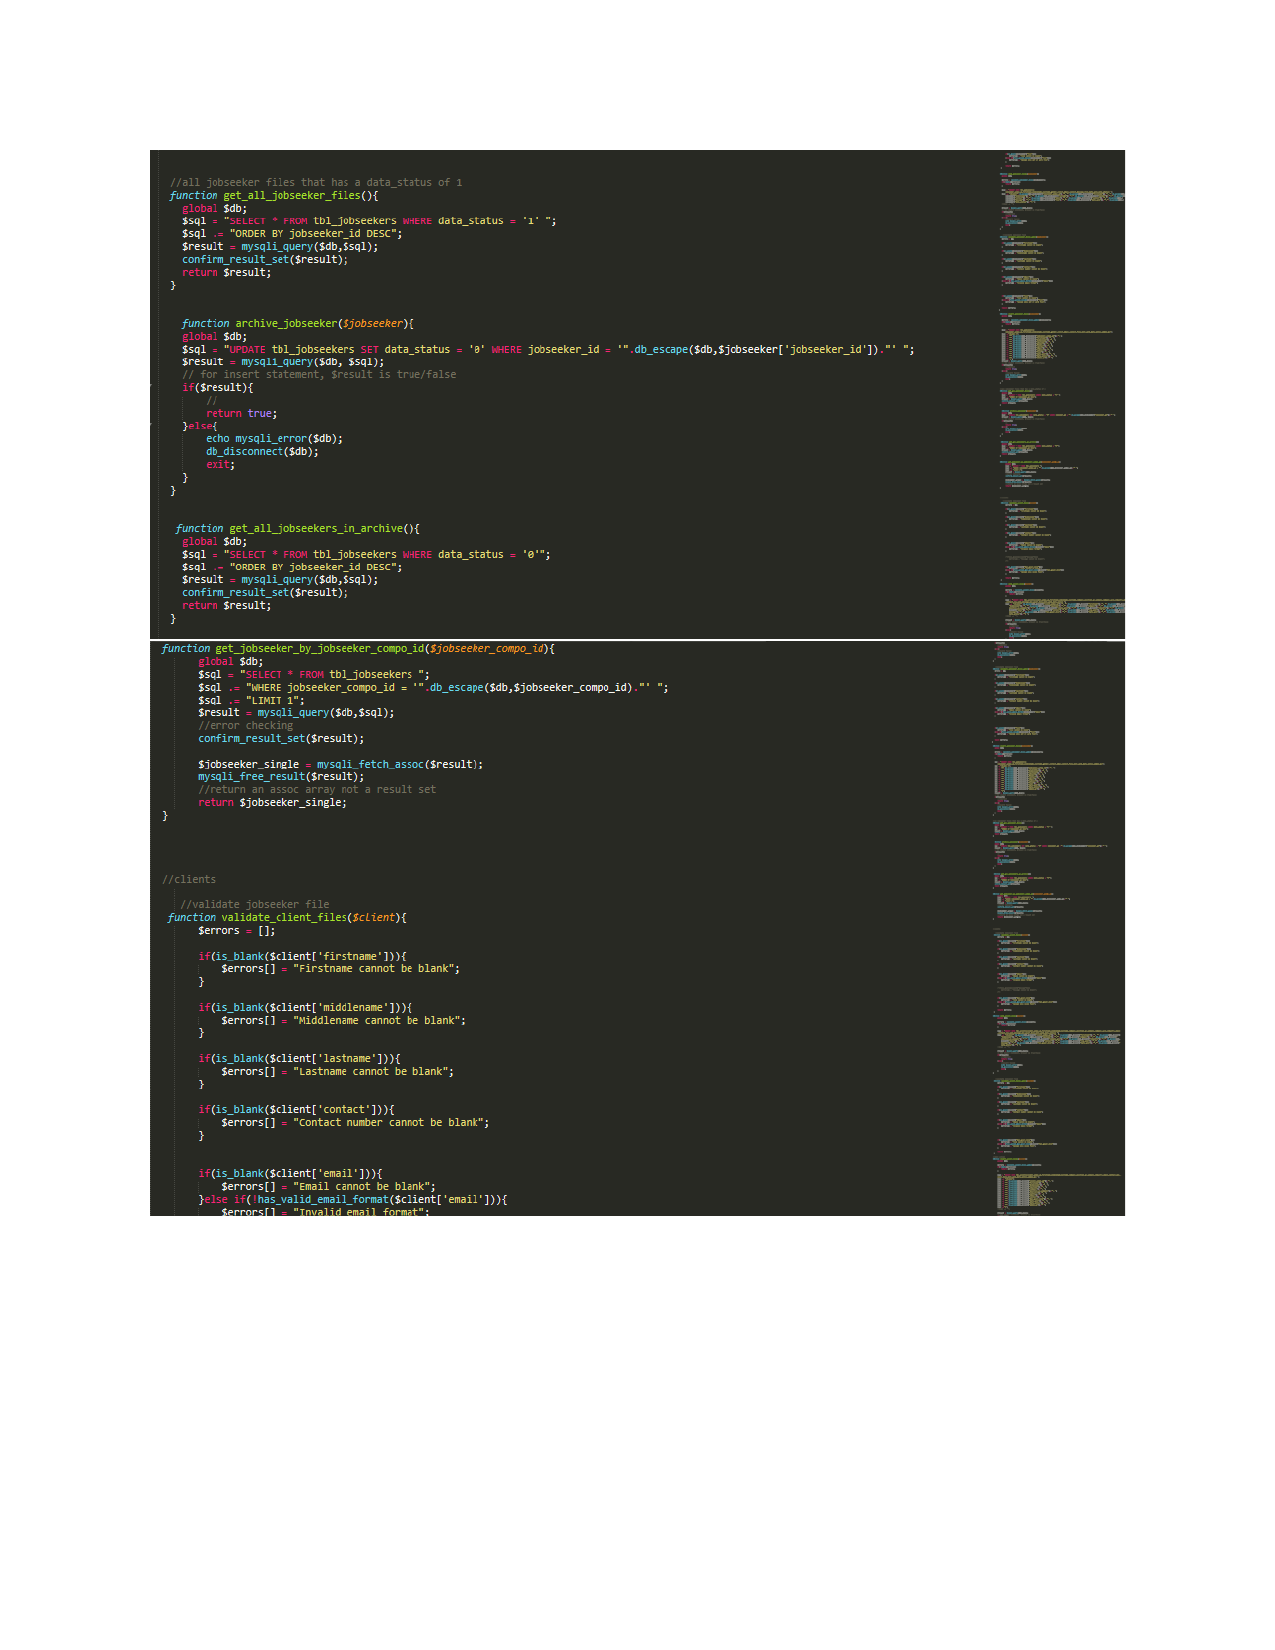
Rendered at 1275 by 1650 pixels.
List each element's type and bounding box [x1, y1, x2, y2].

picture [150, 150, 1125, 639]
picture [150, 641, 1125, 1216]
